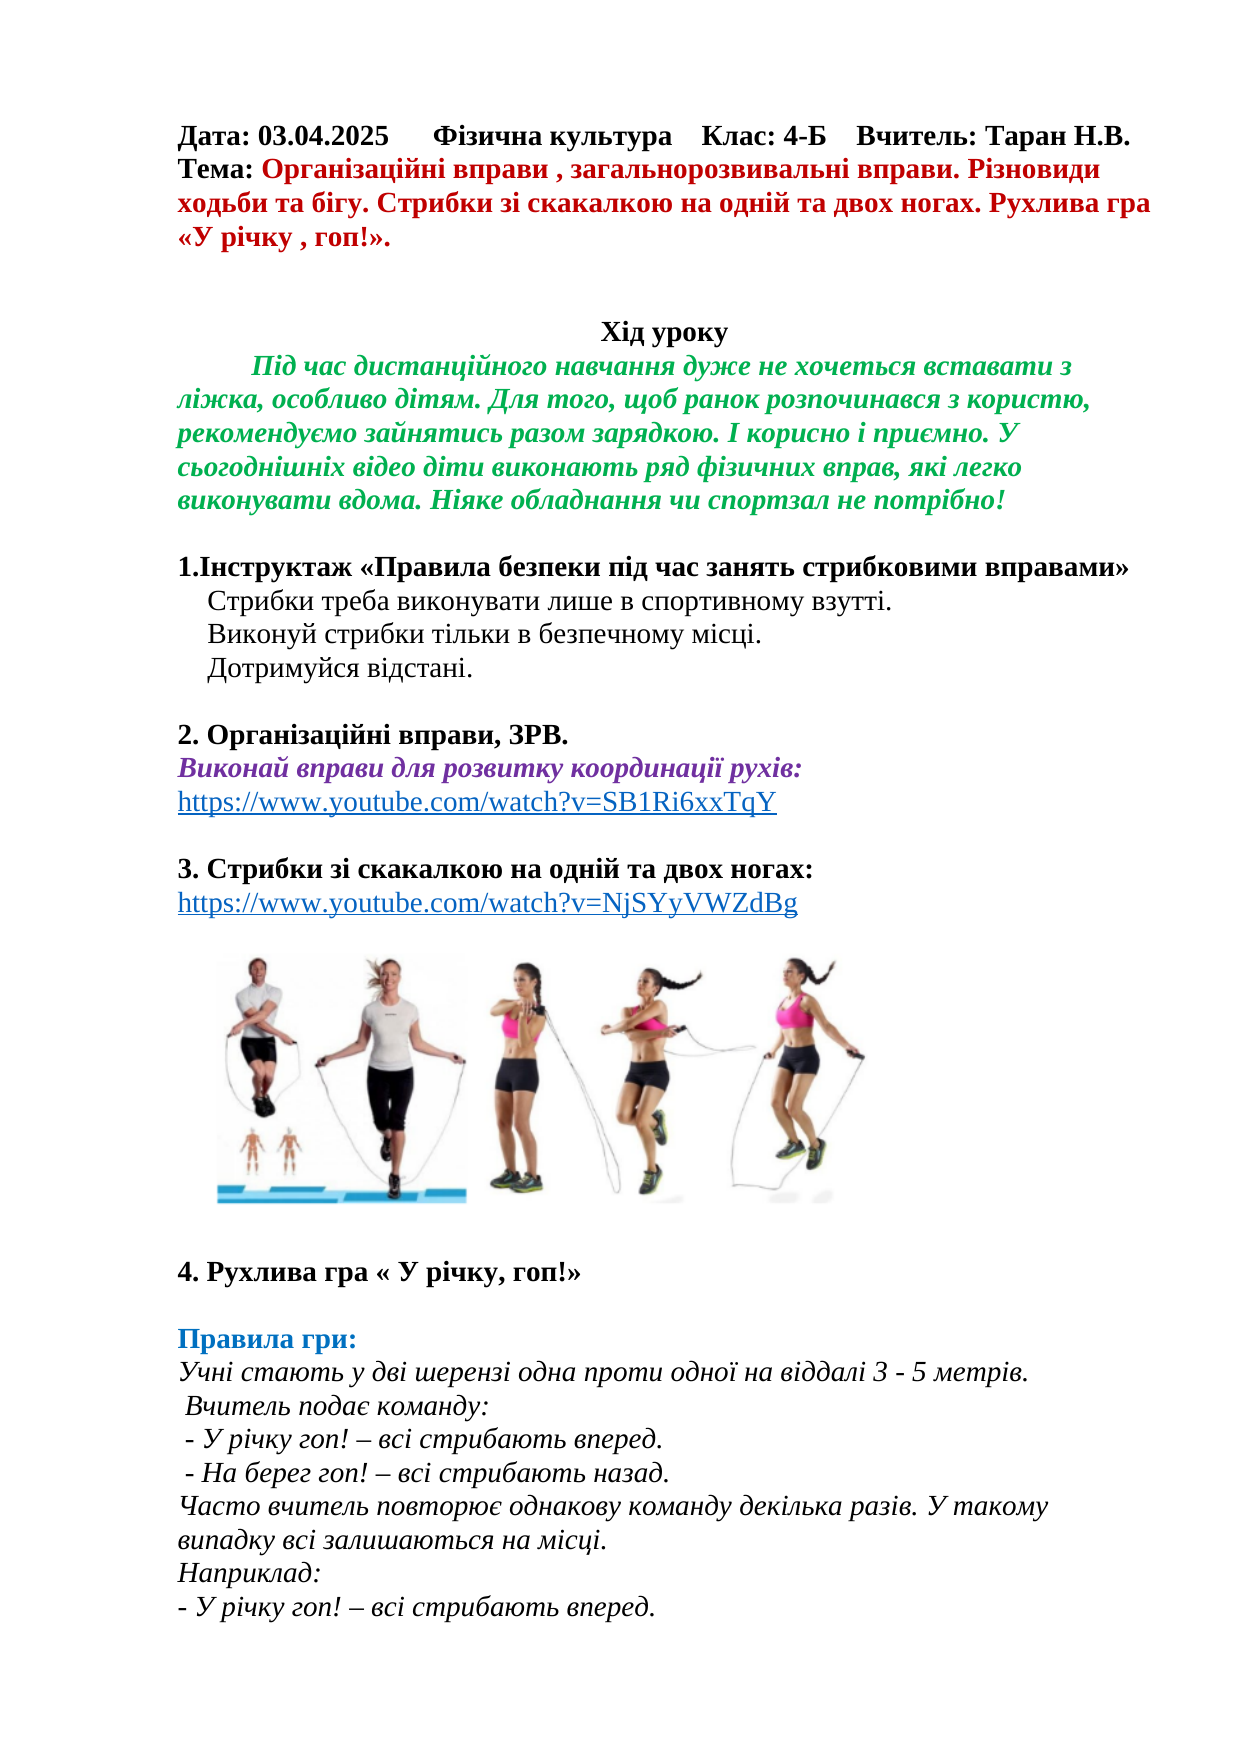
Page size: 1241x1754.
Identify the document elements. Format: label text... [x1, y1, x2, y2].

text https://www.youtube.com/watch?v=NjSYyVWZdBg [177, 885, 1152, 918]
text Учні стають у дві шерензі одна проти одної на віддалі 3 - 5 метрів. [177, 1354, 1152, 1388]
text - У річку гоп! – всі стрибають вперед. [177, 1589, 1152, 1623]
text Часто вчитель повторює однакову команду декілька разів. У такому випадку всі залишаються на місці. [177, 1488, 1152, 1556]
text Правила гри: [177, 1321, 1152, 1354]
text  Дотримуйся відстані. [177, 650, 1152, 683]
text 2. Організаційні вправи, ЗРВ. [177, 717, 1152, 751]
text 3. Стрибки зі скакалкою на одній та двох ногах: [177, 851, 1152, 885]
text  Стрибки треба виконувати лише в спортивному взутті. [177, 583, 1152, 616]
text - У річку гоп! – всі стрибають вперед. [177, 1421, 1152, 1455]
text  Виконуй стрибки тільки в безпечному місці. [177, 616, 1152, 650]
text 4. Рухлива гра « У річку, гоп!» [177, 1254, 1152, 1287]
text - На берег гоп! – всі стрибають назад. [177, 1455, 1152, 1488]
picture [194, 931, 886, 1215]
text Виконай вправи для розвитку координації рухів: [177, 751, 1152, 784]
text Під час дистанційного навчання дуже не хочеться вставати з ліжка, особливо дітям. Для того, щоб ранок розпочинався з користю, рекомендуємо зайнятись разом зарядкою. І корисно і приємно. У сьогоднішніх відео діти виконають ряд фізичних вправ, які легко виконувати вдома. Ніяке обладнання чи спортзал не потрібно! [177, 348, 1152, 516]
text Тема: Організаційні вправи , загальнорозвивальні вправи. Різновиди ходьби та бігу. Стрибки зі скакалкою на одній та двох ногах. Рухлива гра «У річку , гоп!». [177, 152, 1152, 252]
text Хід уроку [177, 314, 1152, 348]
text Дата: 03.04.2025 Фізична культура Клас: 4-Б Вчитель: Таран Н.В. [177, 118, 1152, 152]
text https://www.youtube.com/watch?v=SB1Ri6xxTqY [177, 784, 1152, 818]
text 1.Інструктаж «Правила безпеки під час занять стрибковими вправами» [177, 549, 1152, 583]
text Наприклад: [177, 1556, 1152, 1589]
text Вчитель подає команду: [177, 1388, 1152, 1421]
